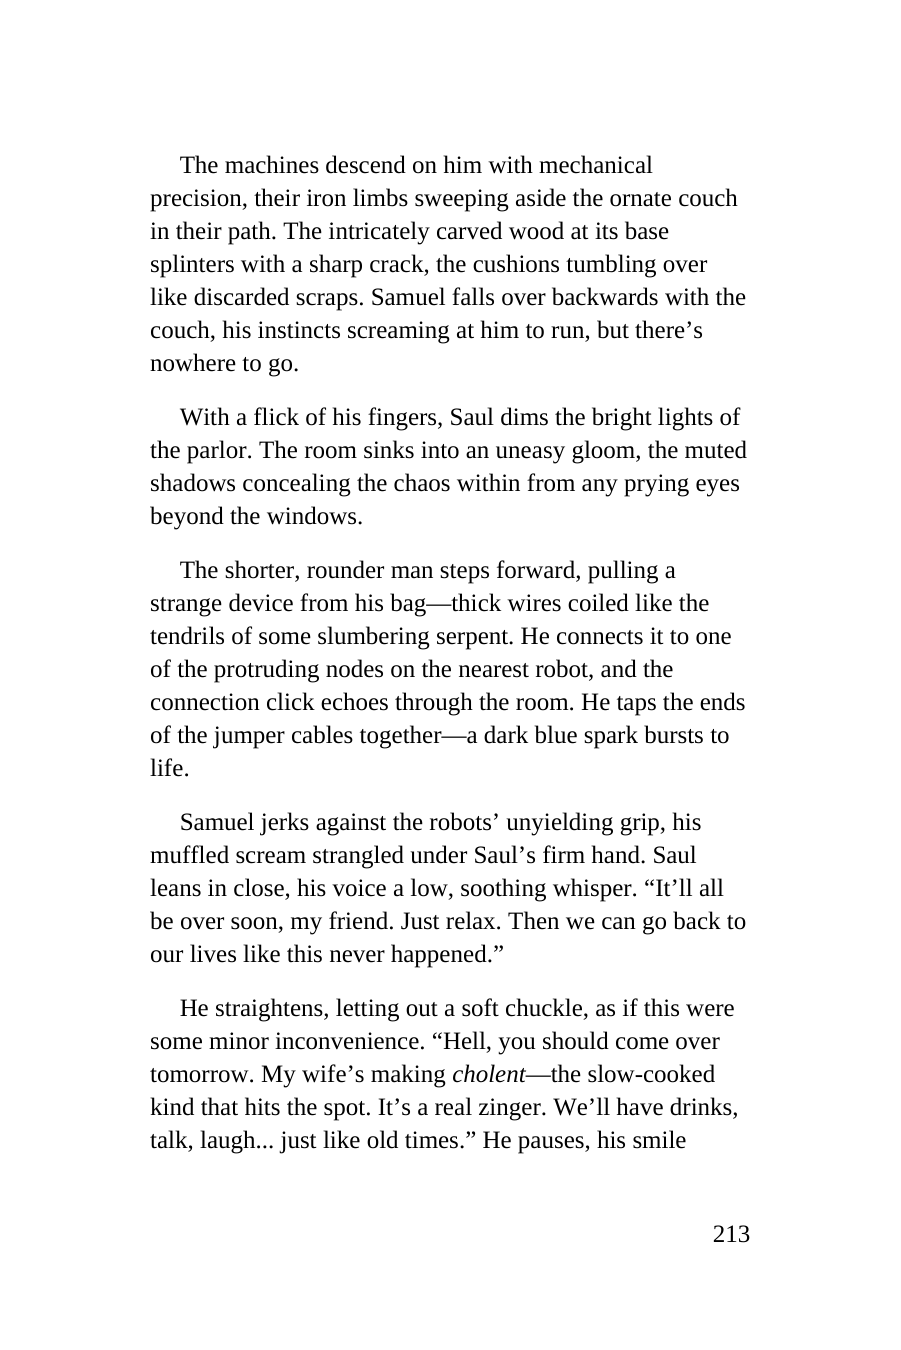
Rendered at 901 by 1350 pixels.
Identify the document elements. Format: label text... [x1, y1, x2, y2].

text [150, 993, 750, 1154]
text With a flick of his fingers, Saul dims the bright lights of the parlor. The room sinks into an uneasy gloom, the muted shadows concealing the chaos within from any prying eyes beyond the windows. [150, 402, 750, 530]
text The shorter, rounder man steps forward, pulling a strange device from his bag—thick wires coiled like the tendrils of some slumbering serpent. He connects it to one of the protruding nodes on the nearest robot, and the connection click echoes through the room. He taps the ends of the jumper cables together—a dark blue spark bursts to life. [150, 555, 750, 782]
text The machines descend on him with mechanical precision, their iron limbs sweeping aside the ornate couch in their path. The intricately carved wood at its base splinters with a sharp crack, the cushions tumbling over like discarded scraps. Samuel falls over backwards with the couch, his instincts screaming at him to run, but there’s nowhere to go. [150, 150, 750, 377]
text Samuel jerks against the robots’ unyielding grip, his muffled scream strangled under Saul’s firm hand. Saul leans in close, his voice a low, soothing whisper. “It’ll all be over soon, my friend. Just relax. Then we can go back to our lives like this never happened.” [150, 807, 750, 968]
